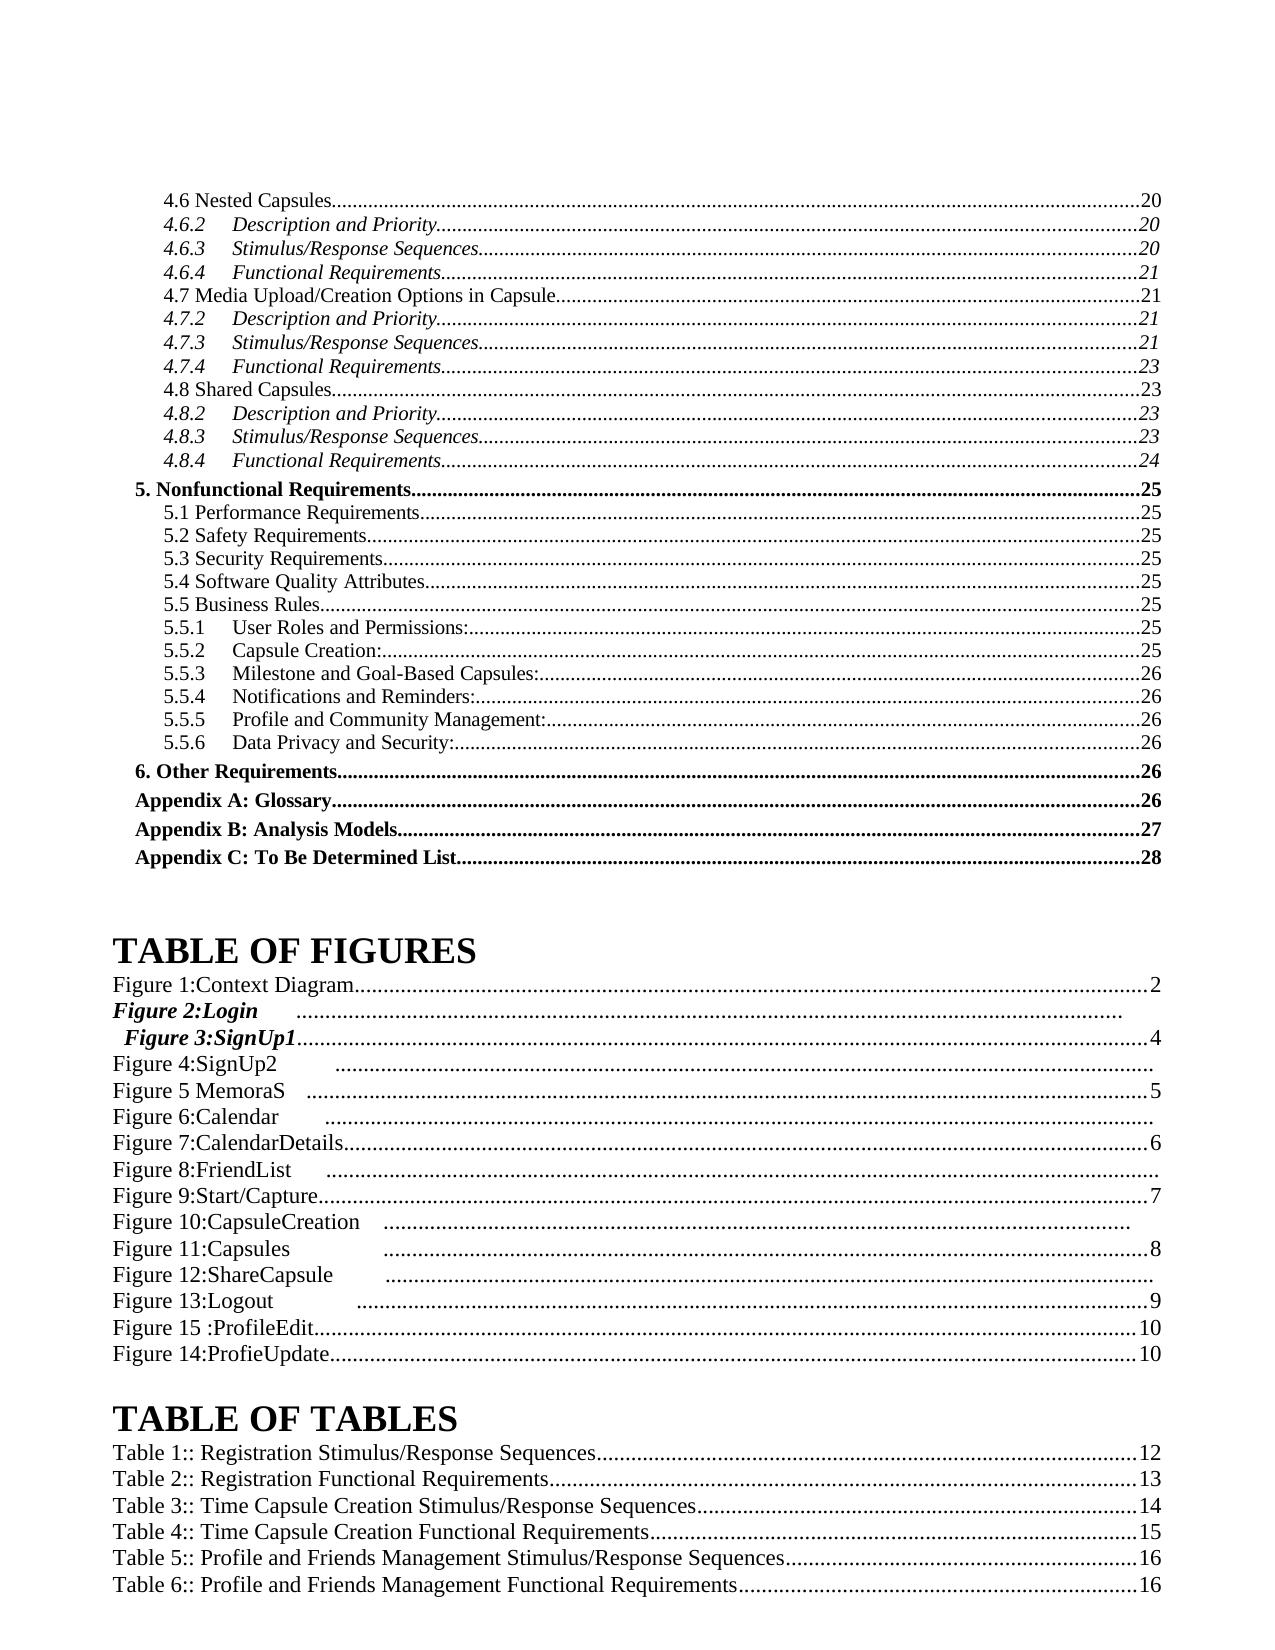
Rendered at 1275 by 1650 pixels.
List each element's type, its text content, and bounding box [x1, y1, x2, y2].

text 5.5.5 Profile and Community Management: 26 [163, 708, 1162, 731]
text Table 6:: Profile and Friends Management Functional Requirements 16 [112, 1571, 1162, 1597]
text 4.6.4 Functional Requirements 21 [163, 260, 1162, 284]
text 4.8.2 Description and Priority 23 [163, 401, 1162, 425]
text Figure 14:ProfieUpdate 10 [112, 1340, 1162, 1367]
text 5.1 Performance Requirements 25 [163, 501, 1162, 524]
text Table 4:: Time Capsule Creation Functional Requirements 15 [112, 1518, 1162, 1544]
text 4.7.4 Functional Requirements 23 [163, 354, 1162, 378]
text 4.7.2 Description and Priority 21 [163, 307, 1162, 331]
text 5.3 Security Requirements 25 [163, 547, 1162, 570]
text 5.2 Safety Requirements 25 [163, 524, 1162, 547]
text Appendix B: Analysis Models 27 [135, 817, 1162, 841]
text Figure 8:FriendList Figure 9:Start/Capture 7 [112, 1156, 1162, 1208]
text 4.7 Media Upload/Creation Options in Capsule 21 [163, 284, 1162, 307]
text Figure 6:Calendar Figure 7:CalendarDetails 6 [112, 1103, 1162, 1156]
text Table 2:: Registration Functional Requirements 13 [112, 1465, 1162, 1492]
text Figure 12:ShareCapsule Figure 13:Logout 9 [112, 1261, 1162, 1314]
text 4.8.4 Functional Requirements 24 [163, 449, 1162, 472]
text Figure 15 :ProfileEdit 10 [112, 1314, 1162, 1340]
text 5.4 Software Quality Attributes 25 [163, 570, 1162, 593]
text 4.6.2 Description and Priority 20 [163, 213, 1162, 236]
text Figure 10:CapsuleCreation Figure 11:Capsules 8 [112, 1208, 1162, 1261]
text Table 1:: Registration Stimulus/Response Sequences 12 [112, 1439, 1162, 1465]
subtitle TABLE OF FIGURES [112, 928, 1162, 971]
text 5.5.6 Data Privacy and Security: 26 [163, 731, 1162, 754]
text 5.5.4 Notifications and Reminders: 26 [163, 685, 1162, 708]
text Figure 1:Context Diagram 2 [112, 971, 1162, 998]
text 4.8 Shared Capsules 23 [163, 378, 1162, 401]
text 5.5.1 User Roles and Permissions: 25 [163, 616, 1162, 639]
text 4.6.3 Stimulus/Response Sequences 20 [163, 236, 1162, 260]
text 5.5.2 Capsule Creation: 25 [163, 639, 1162, 662]
text Appendix C: To Be Determined List 28 [135, 846, 1162, 869]
text 6. Other Requirements 26 [135, 760, 1162, 783]
text 4.7.3 Stimulus/Response Sequences 21 [163, 331, 1162, 354]
text Table 5:: Profile and Friends Management Stimulus/Response Sequences 16 [112, 1544, 1162, 1571]
text 5.5.3 Milestone and Goal-Based Capsules: 26 [163, 662, 1162, 685]
text 4.6 Nested Capsules 20 [163, 189, 1162, 213]
text Figure 2:Login Figure 3:SignUp1 4 [112, 998, 1162, 1050]
subtitle TABLE OF TABLES [112, 1396, 1162, 1439]
text Appendix A: Glossary 26 [135, 788, 1162, 812]
text 5.5 Business Rules 25 [163, 593, 1162, 616]
text 4.8.3 Stimulus/Response Sequences 23 [163, 425, 1162, 449]
text 5. Nonfunctional Requirements 25 [135, 478, 1162, 501]
text Table 3:: Time Capsule Creation Stimulus/Response Sequences 14 [112, 1492, 1162, 1518]
text Figure 4:SignUp2 Figure 5 MemoraS 5 [112, 1050, 1162, 1103]
